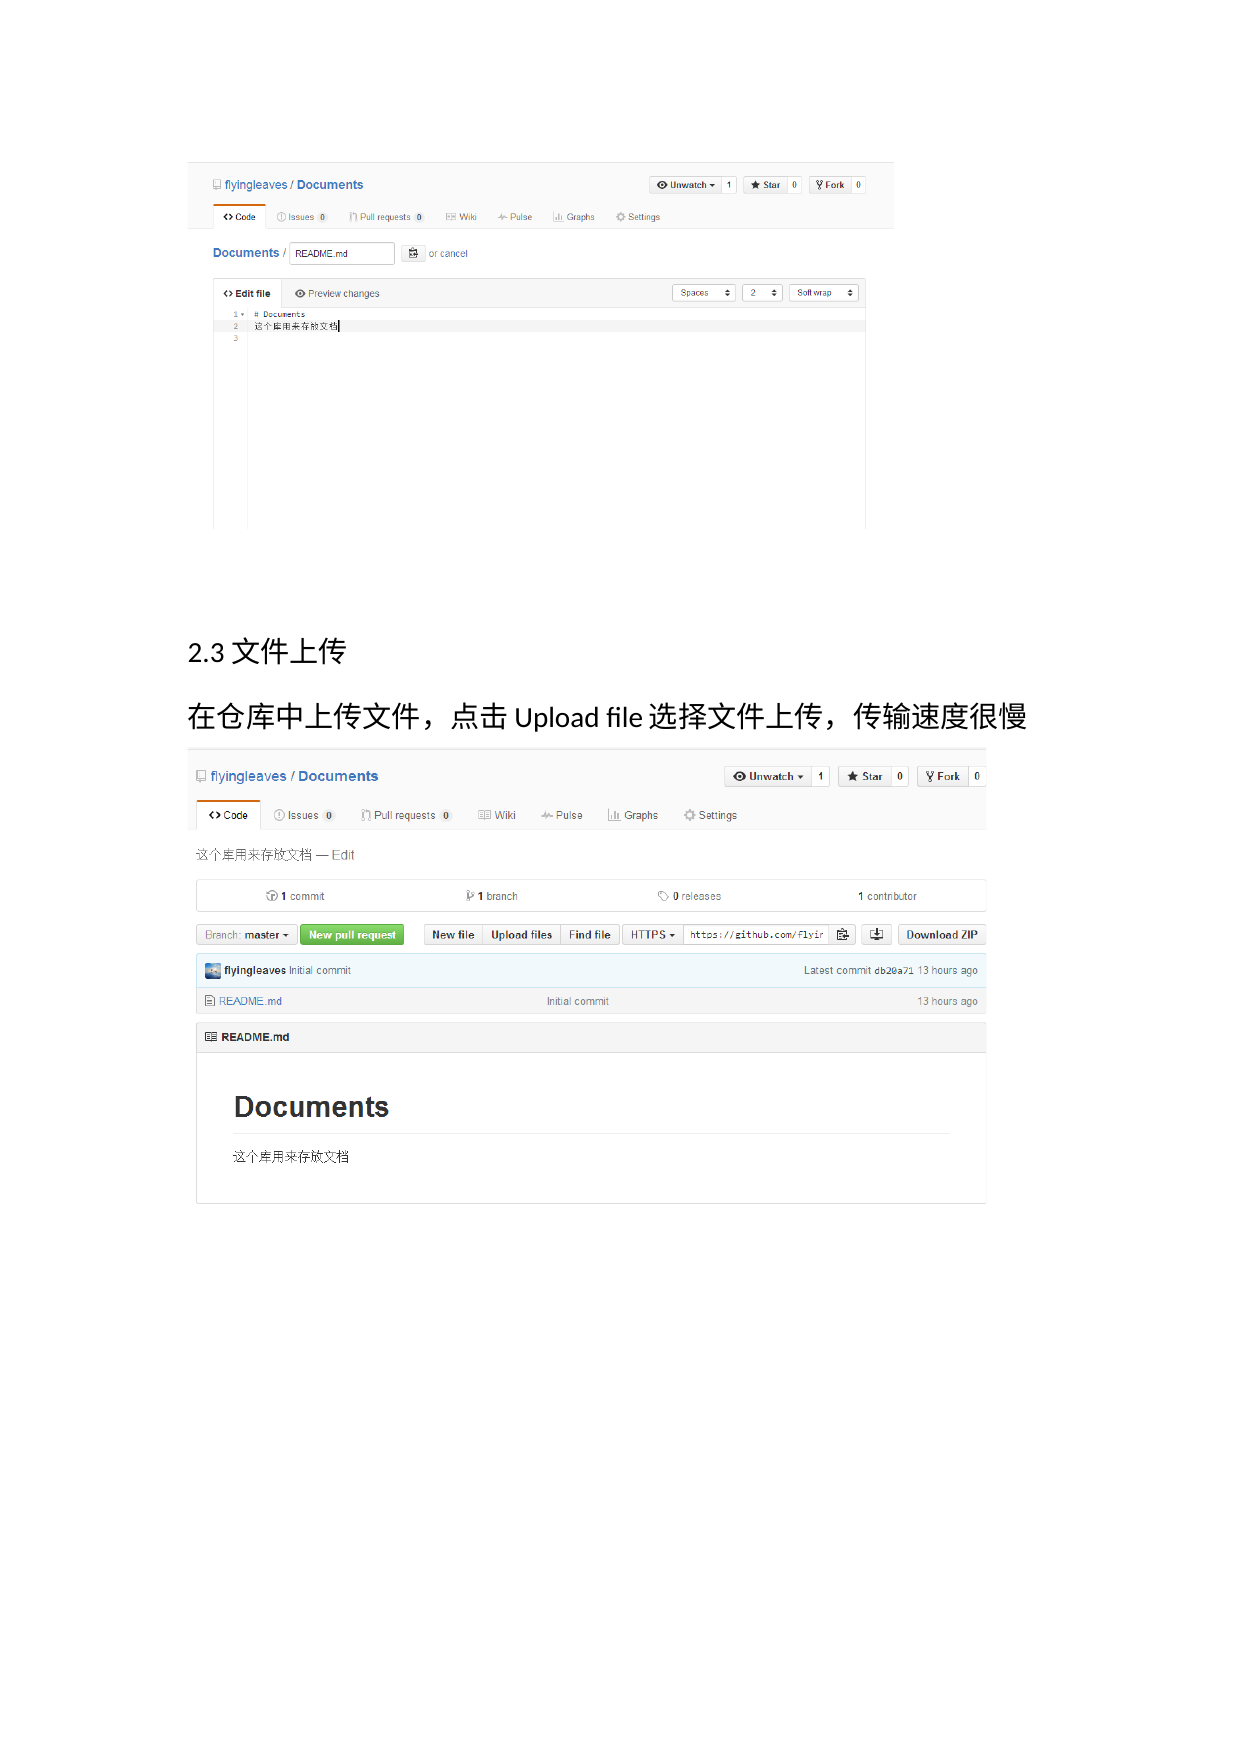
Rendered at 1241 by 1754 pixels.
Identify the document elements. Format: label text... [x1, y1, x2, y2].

text 2.3 文件上传 [187, 617, 1053, 682]
picture [187, 747, 987, 1215]
picture [187, 162, 894, 529]
text 在仓库中上传文件，点击Upload file选择文件上传，传输速度很慢 [187, 682, 1053, 747]
